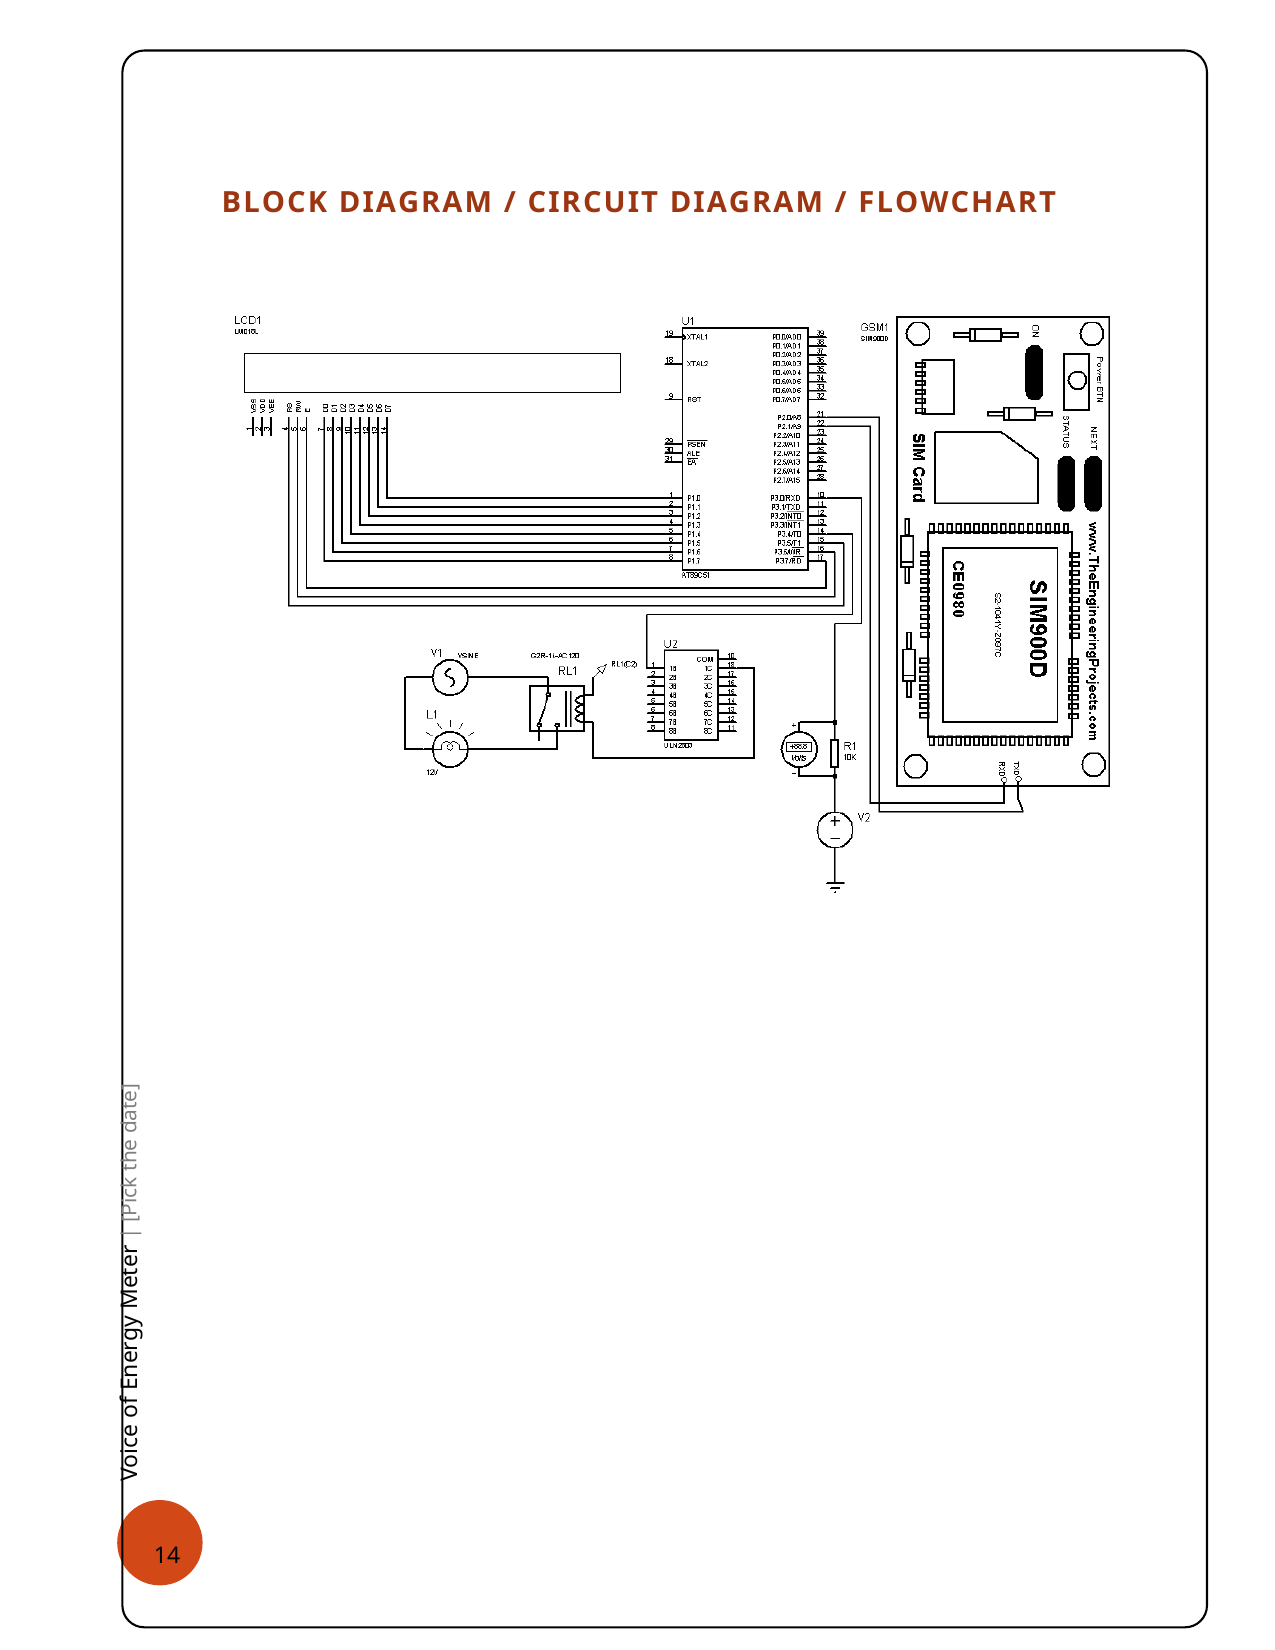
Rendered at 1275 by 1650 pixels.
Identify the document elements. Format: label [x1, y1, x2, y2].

picture [221, 305, 1121, 937]
